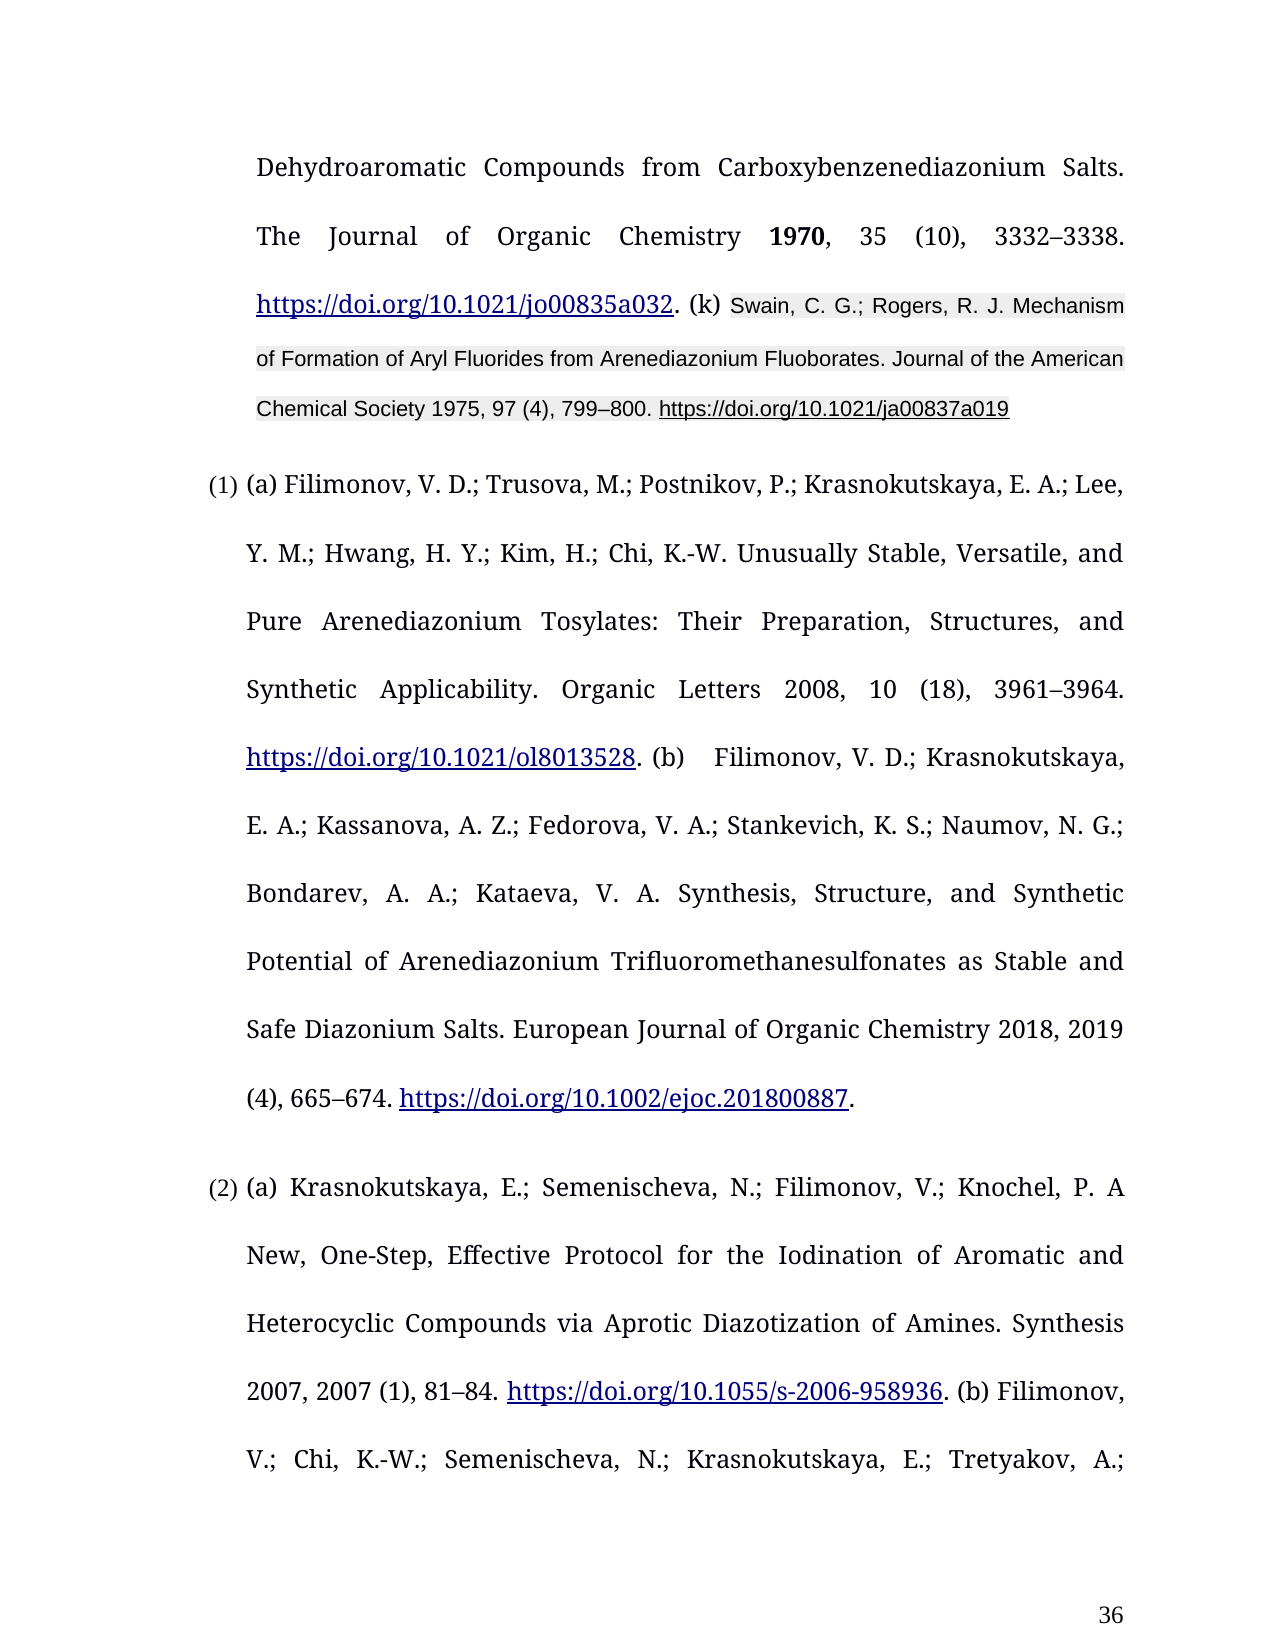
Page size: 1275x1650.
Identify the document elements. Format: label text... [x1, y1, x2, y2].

list (a) Filimonov, V. D.; Trusova, M.; Postnikov, P.; Krasnokutskaya, E. A.; Lee, Y. M.; Hwang, H. Y.; Kim, H.; Chi, K.-W. Unusually Stable, Versatile, and Pure Arenediazonium Tosylates: Their Preparation, Structures, and Synthetic Applicability. Organic Letters 2008, 10 (18), 3961–3964. https://doi.org/10.1021/ol8013528. (b) Filimonov, V. D.; Krasnokutskaya, E. A.; Kassanova, A. Z.; Fedorova, V. A.; Stankevich, K. S.; Naumov, N. G.; Bondarev, A. A.; Kataeva, V. A. Synthesis, Structure, and Synthetic Potential of Arenediazonium Trifluoromethanesulfonates as Stable and Safe Diazonium Salts. European Journal of Organic Chemistry 2018, 2019 (4), 665–674. https://doi.org/10.1002/ejoc.201800887. [208, 467, 1125, 1114]
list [209, 150, 1125, 421]
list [208, 1169, 1125, 1476]
